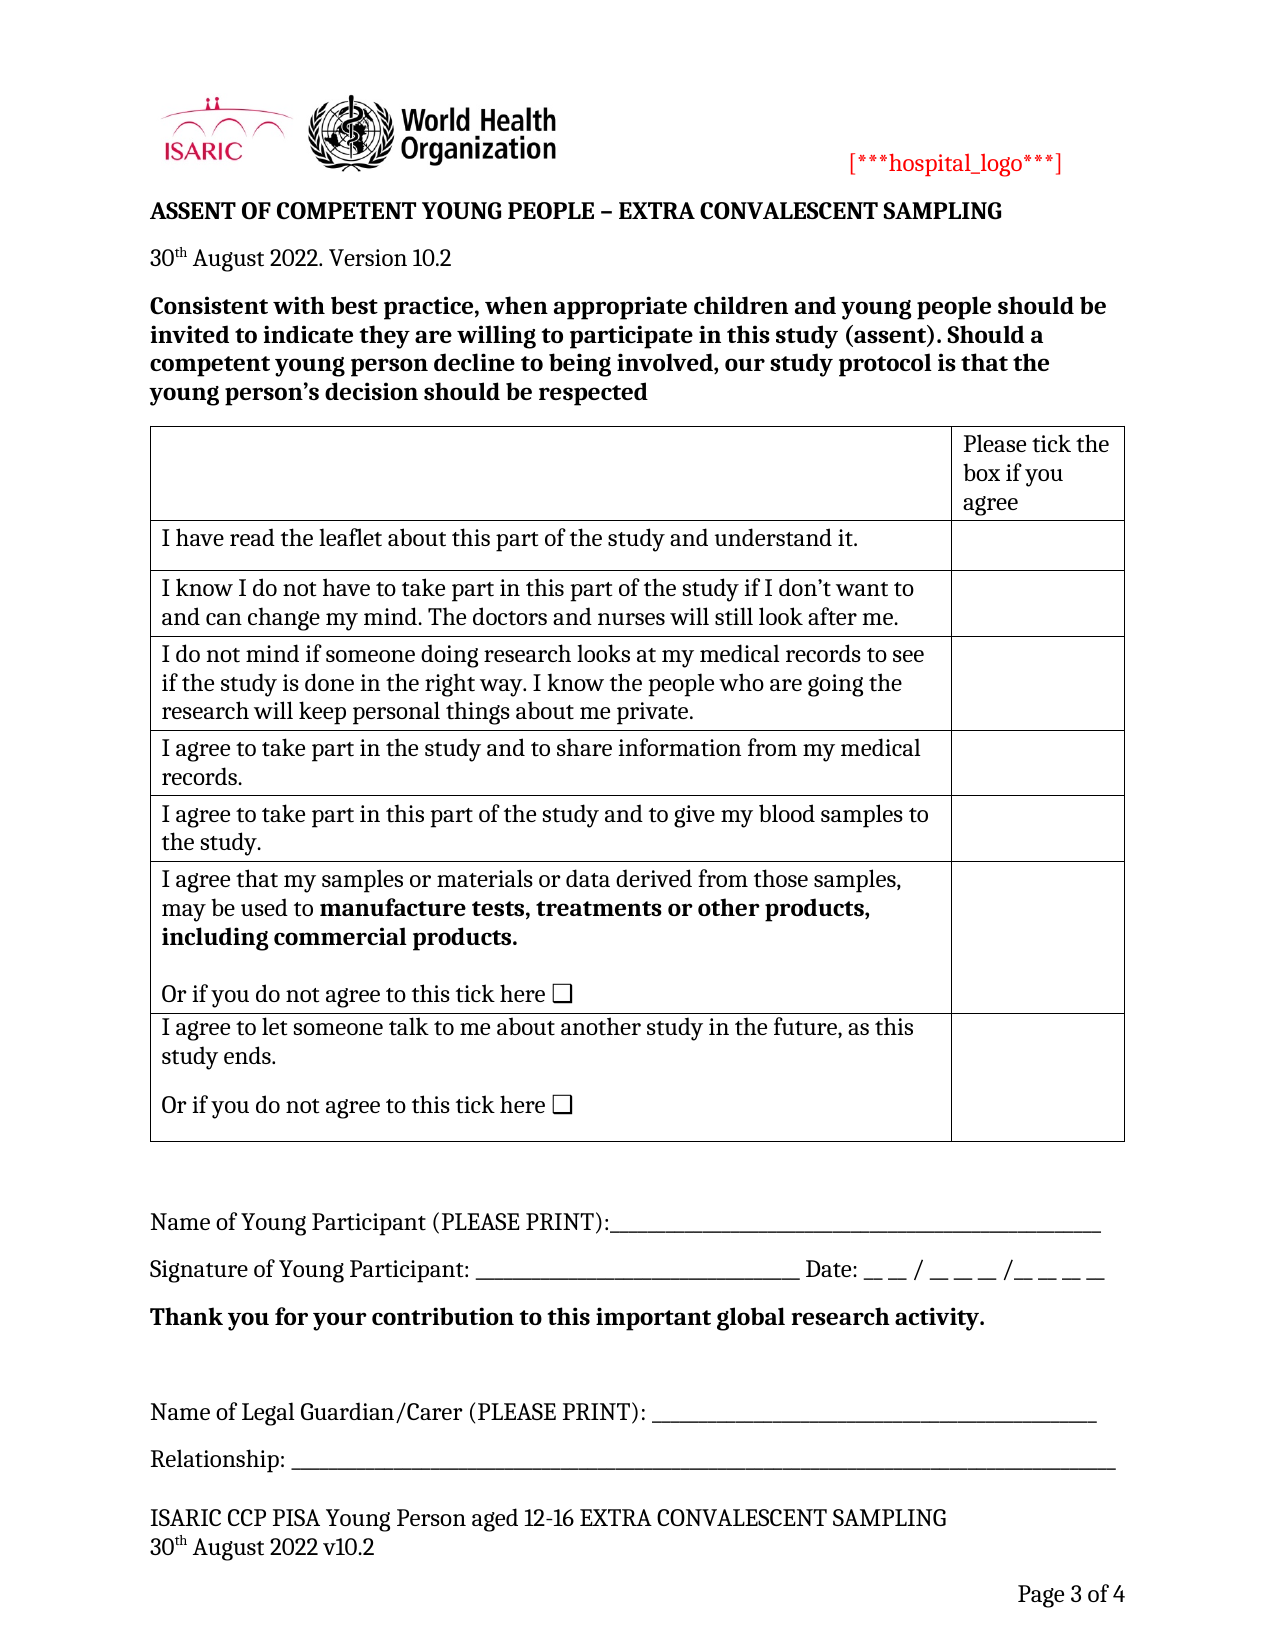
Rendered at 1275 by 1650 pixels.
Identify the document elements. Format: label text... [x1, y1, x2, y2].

table_cell I have read the leaflet about this part of the study and understand it. [151, 521, 951, 570]
table_header [151, 427, 951, 520]
text Consistent with best practice, when appropriate children and young people should be invited to indicate they are willing to participate in this study (assent). Should a competent young person decline to being involved, our study protocol is that the young person’s decision should be respected [150, 292, 1125, 407]
table_cell I agree that my samples or materials or data derived from those samples, may be used to manufacture tests, treatments or other products, including commercial products. Or if you do not agree to this tick here ❑ [151, 862, 951, 1013]
table_cell I do not mind if someone doing research looks at my medical records to see if the study is done in the right way. I know the people who are going the research will keep personal things about me private. [151, 637, 951, 730]
table_cell [952, 571, 1124, 636]
text Thank you for your contribution to this important global research activity. [150, 1303, 1125, 1332]
table_cell I know I do not have to take part in this part of the study if I don’t want to and can change my mind. The doctors and nurses will still look after me. [151, 571, 951, 636]
table_cell I agree to take part in the study and to share information from my medical records. [151, 731, 951, 795]
table_cell [952, 796, 1124, 861]
table_cell [952, 521, 1124, 570]
picture [150, 93, 557, 172]
table_cell I agree to take part in this part of the study and to give my blood samples to the study. [151, 796, 951, 861]
table_cell I agree to let someone talk to me about another study in the future, as this study ends. Or if you do not agree to this tick here ❑ [151, 1014, 951, 1141]
text Name of Young Participant (PLEASE PRINT):_____________________________________________________ [150, 1208, 1125, 1237]
text Relationship: _________________________________________________________________________________________ [150, 1445, 1125, 1474]
table_header Please tick the box if you agree [952, 427, 1124, 520]
table_cell [952, 1014, 1124, 1141]
table_cell [952, 637, 1124, 730]
text Name of Legal Guardian/Carer (PLEASE PRINT): ________________________________________________ [150, 1398, 1125, 1427]
text 30th August 2022. Version 10.2 [150, 244, 1125, 273]
text Signature of Young Participant: ___________________________________ Date: __ __ / __ __ __ /__ __ __ __ [150, 1255, 1125, 1284]
table_cell [952, 731, 1124, 795]
text ASSENT OF COMPETENT YOUNG PEOPLE – EXTRA CONVALESCENT SAMPLING [150, 197, 1125, 226]
table_cell [952, 862, 1124, 1013]
